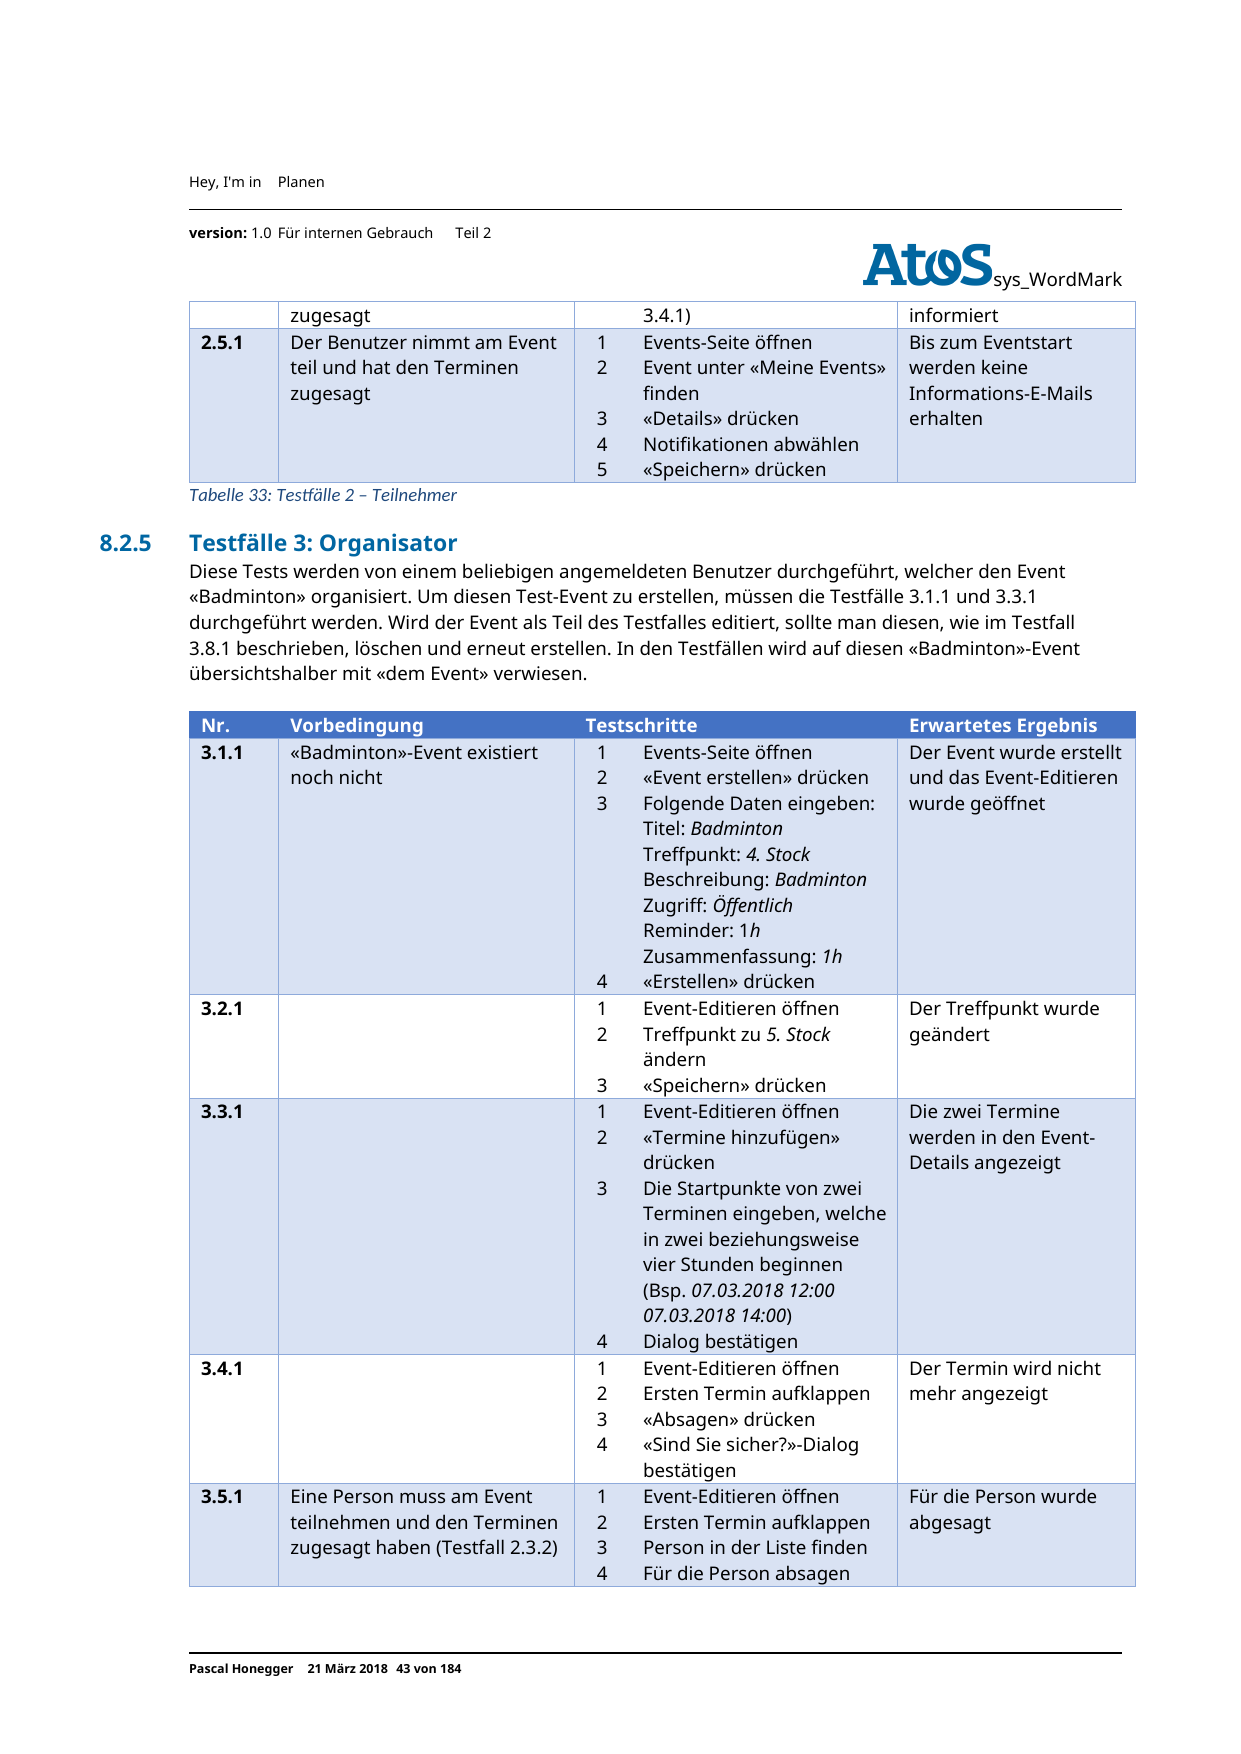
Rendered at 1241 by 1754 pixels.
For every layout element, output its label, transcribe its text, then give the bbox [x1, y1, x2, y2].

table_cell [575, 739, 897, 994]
picture [861, 242, 993, 287]
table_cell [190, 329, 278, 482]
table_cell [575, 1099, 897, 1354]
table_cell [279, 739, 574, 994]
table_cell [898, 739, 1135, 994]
subtitle Testfälle 3: Organisator [152, 527, 1122, 558]
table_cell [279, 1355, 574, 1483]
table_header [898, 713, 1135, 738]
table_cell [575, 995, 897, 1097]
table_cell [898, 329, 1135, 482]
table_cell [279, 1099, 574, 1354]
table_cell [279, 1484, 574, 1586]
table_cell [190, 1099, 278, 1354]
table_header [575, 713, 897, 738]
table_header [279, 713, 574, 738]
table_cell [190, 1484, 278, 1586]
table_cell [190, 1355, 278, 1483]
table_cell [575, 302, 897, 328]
text Diese Tests werden von einem beliebigen angemeldeten Benutzer durchgeführt, welcher den Event «Badminton» organisiert. Um diesen Test-Event zu erstellen, müssen die Testfälle 3.1.1 und 3.3.1 durchgeführt werden. Wird der Event als Teil des Testfalles editiert, sollte man diesen, wie im Testfall 3.8.1 beschrieben, löschen und erneut erstellen. In den Testfällen wird auf diesen «Badminton»-Event übersichtshalber mit «dem Event» verwiesen. [189, 558, 1122, 686]
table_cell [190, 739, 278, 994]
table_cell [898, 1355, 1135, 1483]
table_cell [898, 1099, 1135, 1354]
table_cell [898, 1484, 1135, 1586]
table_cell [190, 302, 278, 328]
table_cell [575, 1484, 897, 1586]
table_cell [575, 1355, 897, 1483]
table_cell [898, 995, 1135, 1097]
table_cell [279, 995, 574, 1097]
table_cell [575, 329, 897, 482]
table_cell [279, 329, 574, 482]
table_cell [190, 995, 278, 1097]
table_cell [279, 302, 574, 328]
text Tabelle : Testfälle 2 – Teilnehmer [189, 483, 1122, 506]
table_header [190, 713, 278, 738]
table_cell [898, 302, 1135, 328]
